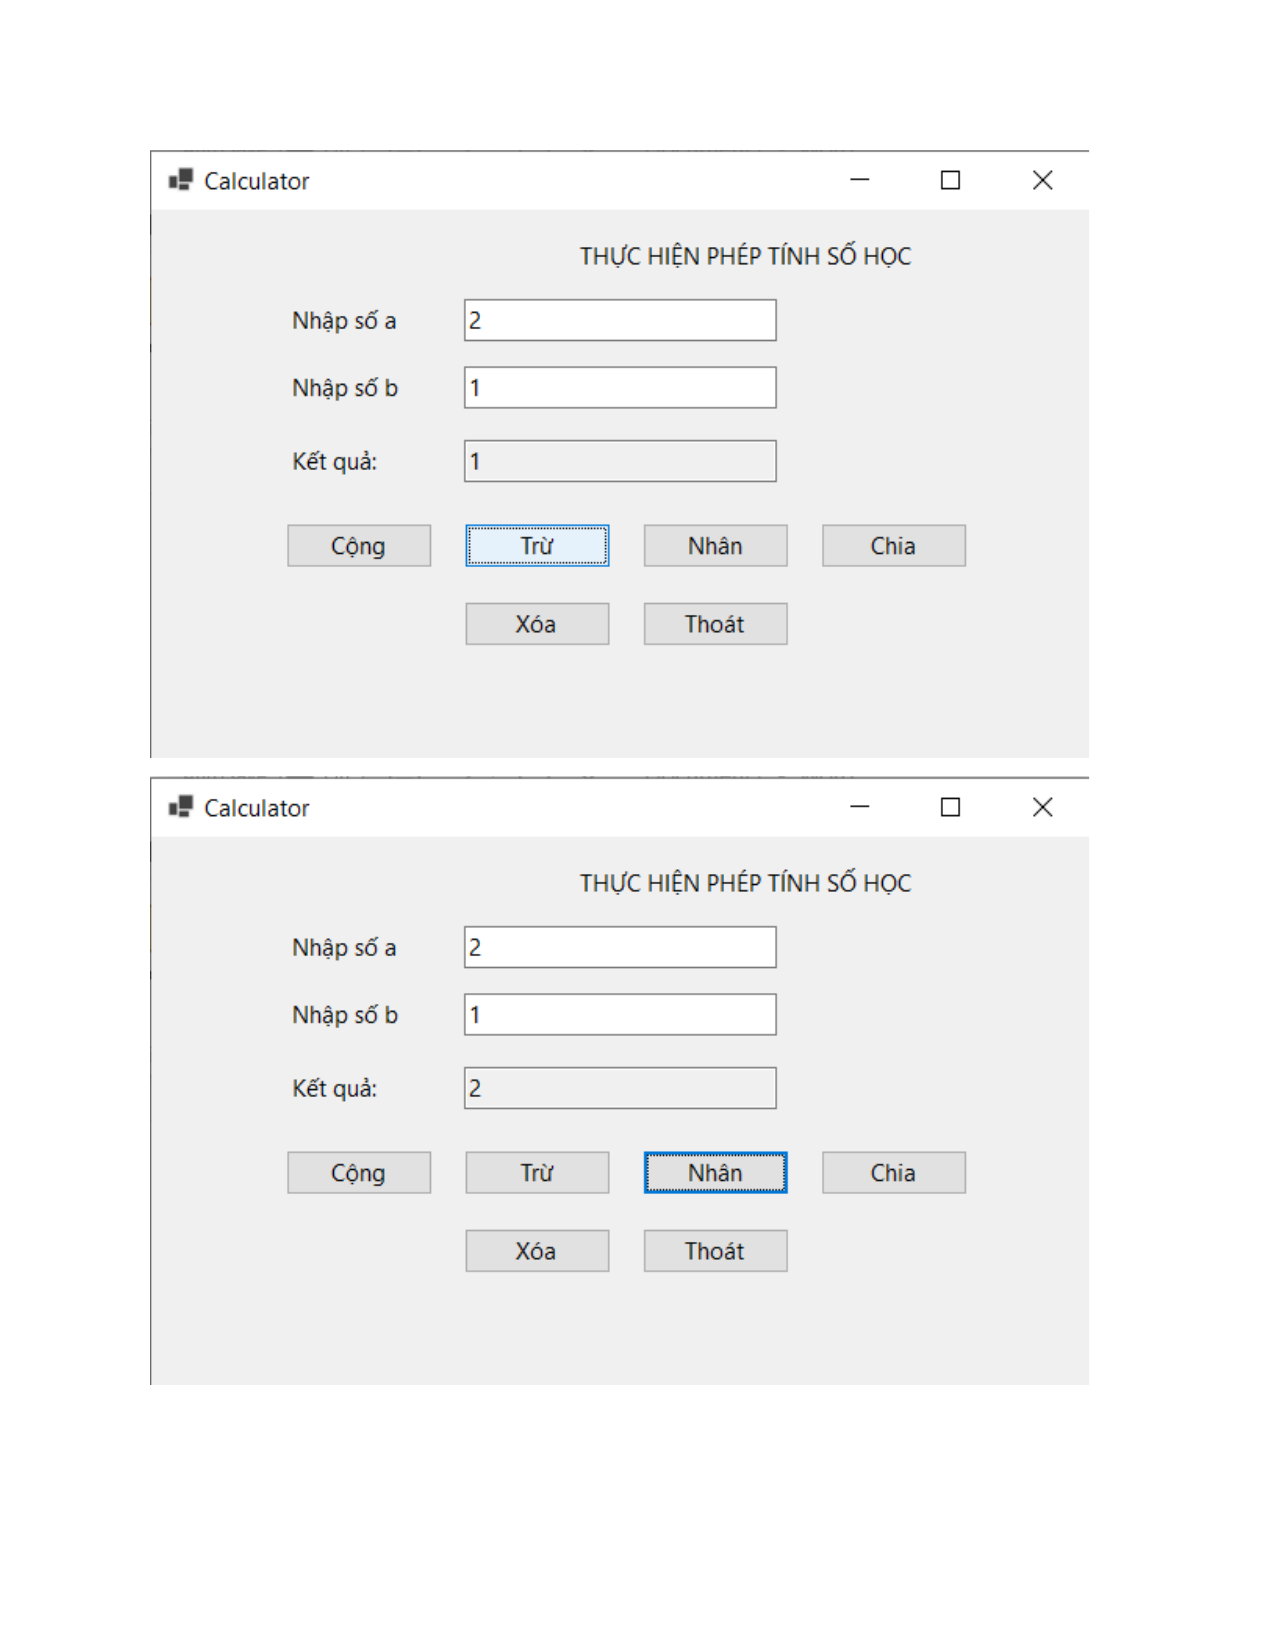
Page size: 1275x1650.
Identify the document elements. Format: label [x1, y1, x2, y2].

picture [150, 150, 1090, 758]
picture [150, 776, 1090, 1385]
